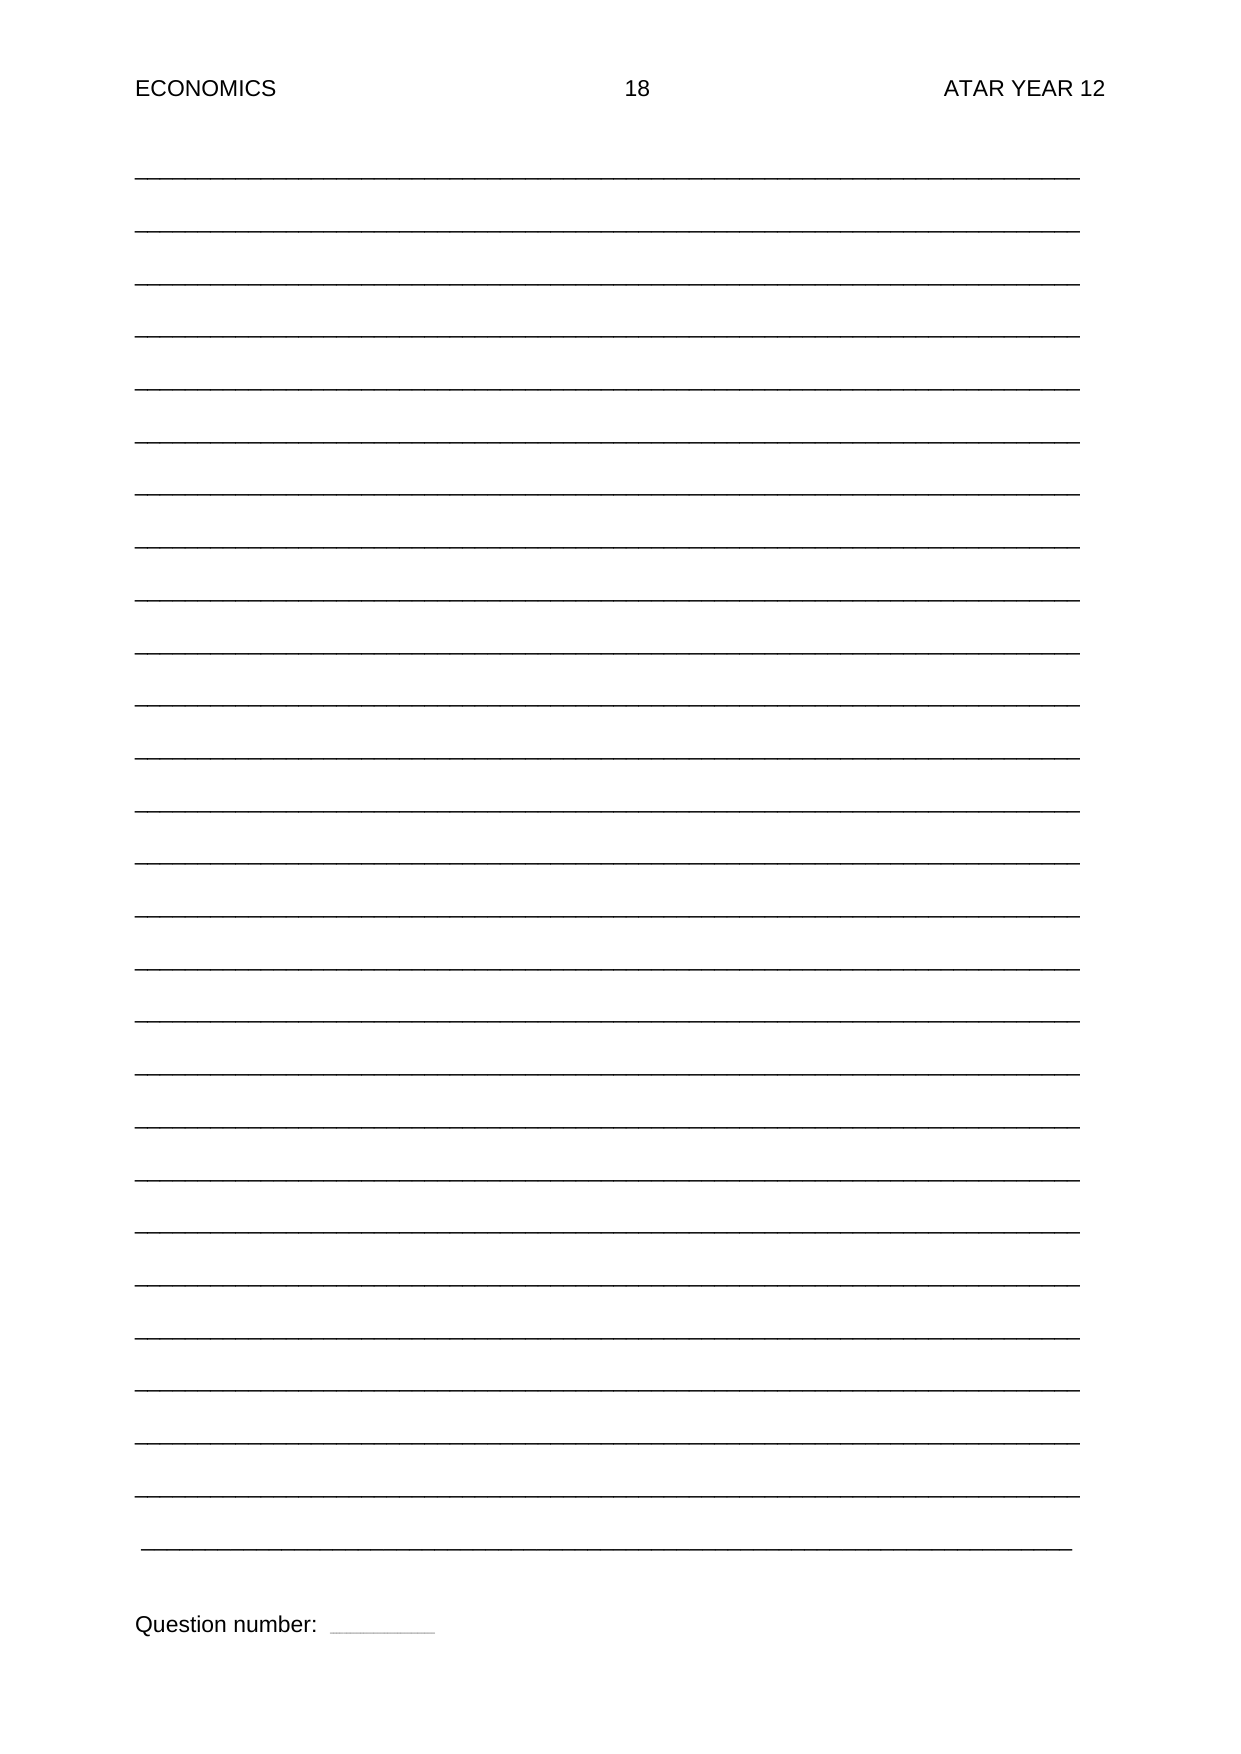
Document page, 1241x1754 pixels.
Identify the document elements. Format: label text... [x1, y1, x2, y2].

text Question number: [135, 1611, 1105, 1637]
text _________________________________________________________________________ [135, 1524, 1105, 1551]
